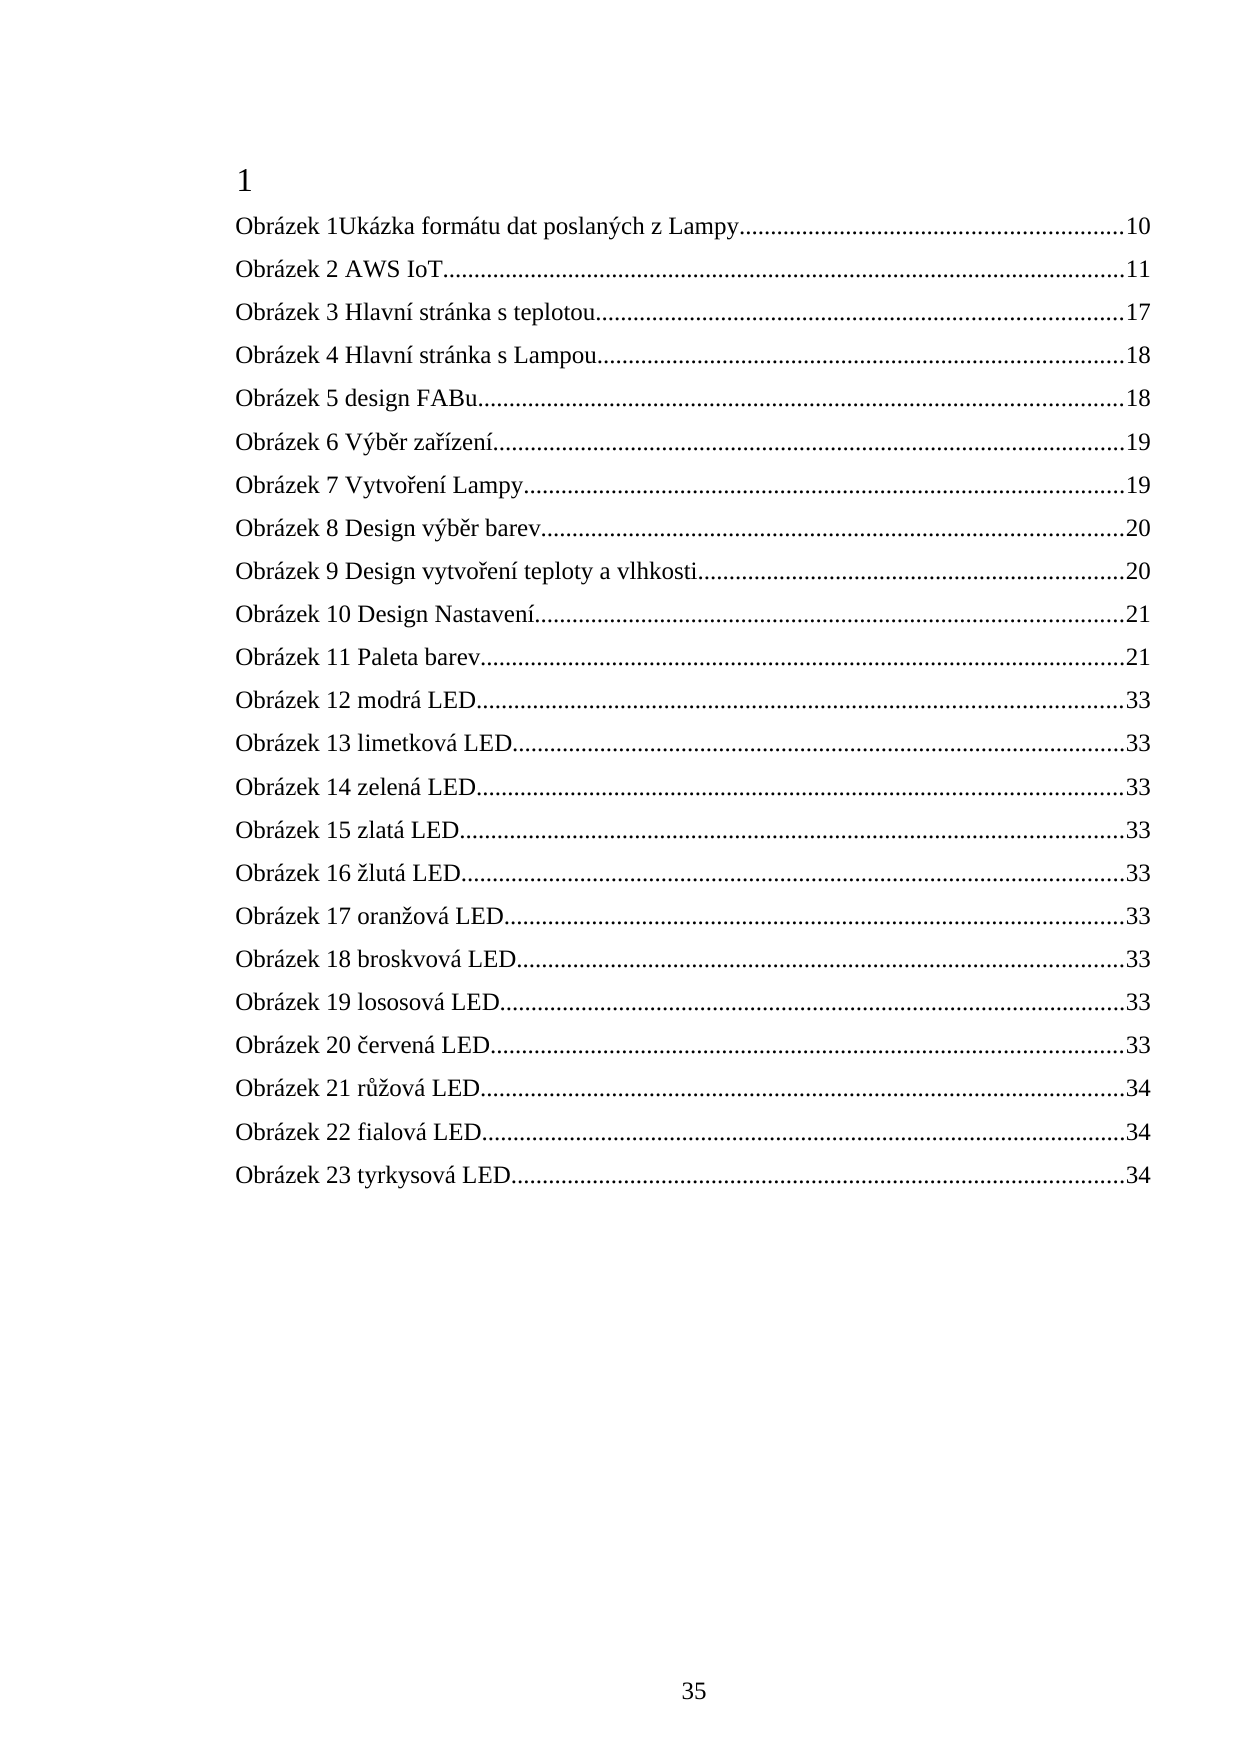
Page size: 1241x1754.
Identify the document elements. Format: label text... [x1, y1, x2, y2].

text Obrázek 3 Hlavní stránka s teplotou 17 [235, 297, 1149, 326]
text Obrázek 11 Paleta barev 21 [235, 642, 1149, 671]
text Obrázek 21 růžová LED 34 [235, 1073, 1149, 1102]
text Obrázek 22 fialová LED 34 [235, 1117, 1149, 1145]
text Obrázek 18 broskvová LED 33 [235, 944, 1149, 973]
text Obrázek 14 zelená LED 33 [235, 772, 1149, 800]
text Obrázek 2 AWS IoT 11 [235, 254, 1149, 283]
text Obrázek 10 Design Nastavení 21 [235, 599, 1149, 628]
text Obrázek 1Ukázka formátu dat poslaných z Lampy 10 [235, 211, 1149, 240]
text Obrázek 17 oranžová LED 33 [235, 901, 1149, 930]
text Obrázek 12 modrá LED 33 [235, 685, 1149, 714]
text Obrázek 4 Hlavní stránka s Lampou 18 [235, 340, 1149, 369]
text Obrázek 20 červená LED 33 [235, 1030, 1149, 1059]
text Obrázek 5 design FABu 18 [235, 383, 1149, 412]
text Obrázek 15 zlatá LED 33 [235, 815, 1149, 843]
text Obrázek 8 Design výběr barev 20 [235, 513, 1149, 542]
text Obrázek 9 Design vytvoření teploty a vlhkosti 20 [235, 556, 1149, 585]
text Obrázek 7 Vytvoření Lampy 19 [235, 470, 1149, 498]
text Obrázek 16 žlutá LED 33 [235, 858, 1149, 887]
text Obrázek 13 limetková LED 33 [235, 728, 1149, 757]
text Obrázek 23 tyrkysová LED 34 [235, 1160, 1149, 1188]
text Obrázek 19 lososová LED 33 [235, 987, 1149, 1016]
text Obrázek 6 Výběr zařízení 19 [235, 427, 1149, 455]
